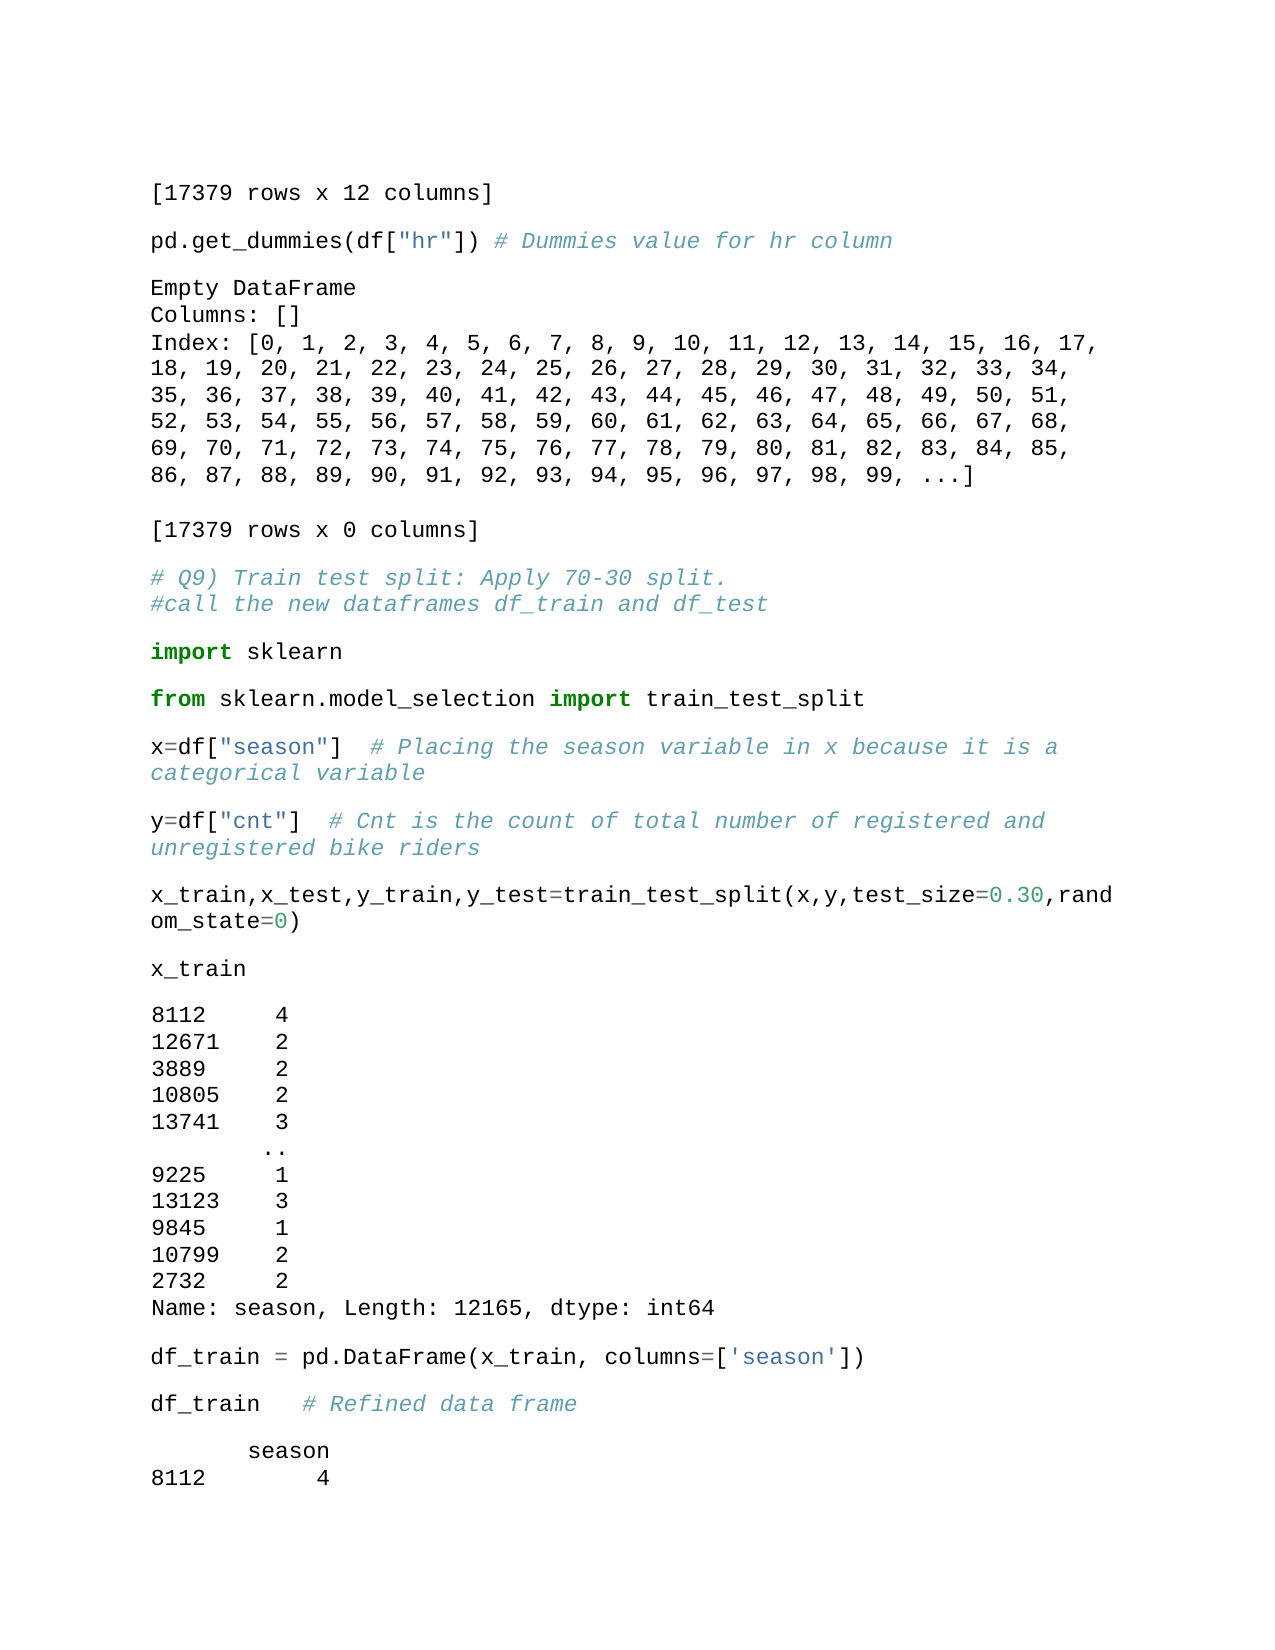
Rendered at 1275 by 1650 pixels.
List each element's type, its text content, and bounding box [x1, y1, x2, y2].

text [17379 rows x 0 columns] [150, 519, 1133, 544]
text import sklearn [150, 640, 1133, 666]
text Empty DataFrame Columns: [] [150, 276, 358, 329]
text 52, 53, 54, 55, 56, 57, 58, 59, 60, 61, 62, 63, 64, 65, 66, 67, 68, [150, 409, 1133, 436]
text x_train [150, 957, 1133, 983]
text Index: [0, 1, 2, 3, 4, 5, 6, 7, 8, 9, 10, 11, 12, 13, 14, 15, 16, 17, [150, 330, 1133, 356]
text x_train,x_test,y_train,y_test=train_test_split(x,y,test_size=0.30,rand om_state=0) [150, 883, 1133, 936]
text # Q9) Train test split: Apply 70-30 split. #call the new dataframes df_train and df_test [150, 566, 794, 619]
text y=df["cnt"] # Cnt is the count of total number of registered and unregistered bike riders [150, 809, 1133, 862]
text 86, 87, 88, 89, 90, 91, 92, 93, 94, 95, 96, 97, 98, 99, ...] [150, 463, 1133, 489]
text season [133, 1439, 329, 1465]
text 35, 36, 37, 38, 39, 40, 41, 42, 43, 44, 45, 46, 47, 48, 49, 50, 51, [150, 383, 1133, 409]
text from sklearn.model_selection import train_test_split [150, 688, 1133, 713]
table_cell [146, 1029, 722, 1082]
text df_train = pd.DataFrame(x_train, columns=['season']) df_train # Refined data frame [150, 1345, 868, 1418]
text 69, 70, 71, 72, 73, 74, 75, 76, 77, 78, 79, 80, 81, 82, 83, 84, 85, [150, 436, 1133, 462]
text x=df["season"] # Placing the season variable in x because it is a categorical variable [150, 735, 1133, 788]
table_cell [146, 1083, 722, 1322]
text 8112 4 [133, 1466, 330, 1492]
text [17379 rows x 12 columns] [150, 181, 1133, 207]
text 18, 19, 20, 21, 22, 23, 24, 25, 26, 27, 28, 29, 30, 31, 32, 33, 34, [150, 356, 1133, 382]
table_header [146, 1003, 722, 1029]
text pd.get_dummies(df["hr"]) # Dummies value for hr column [150, 229, 1133, 255]
